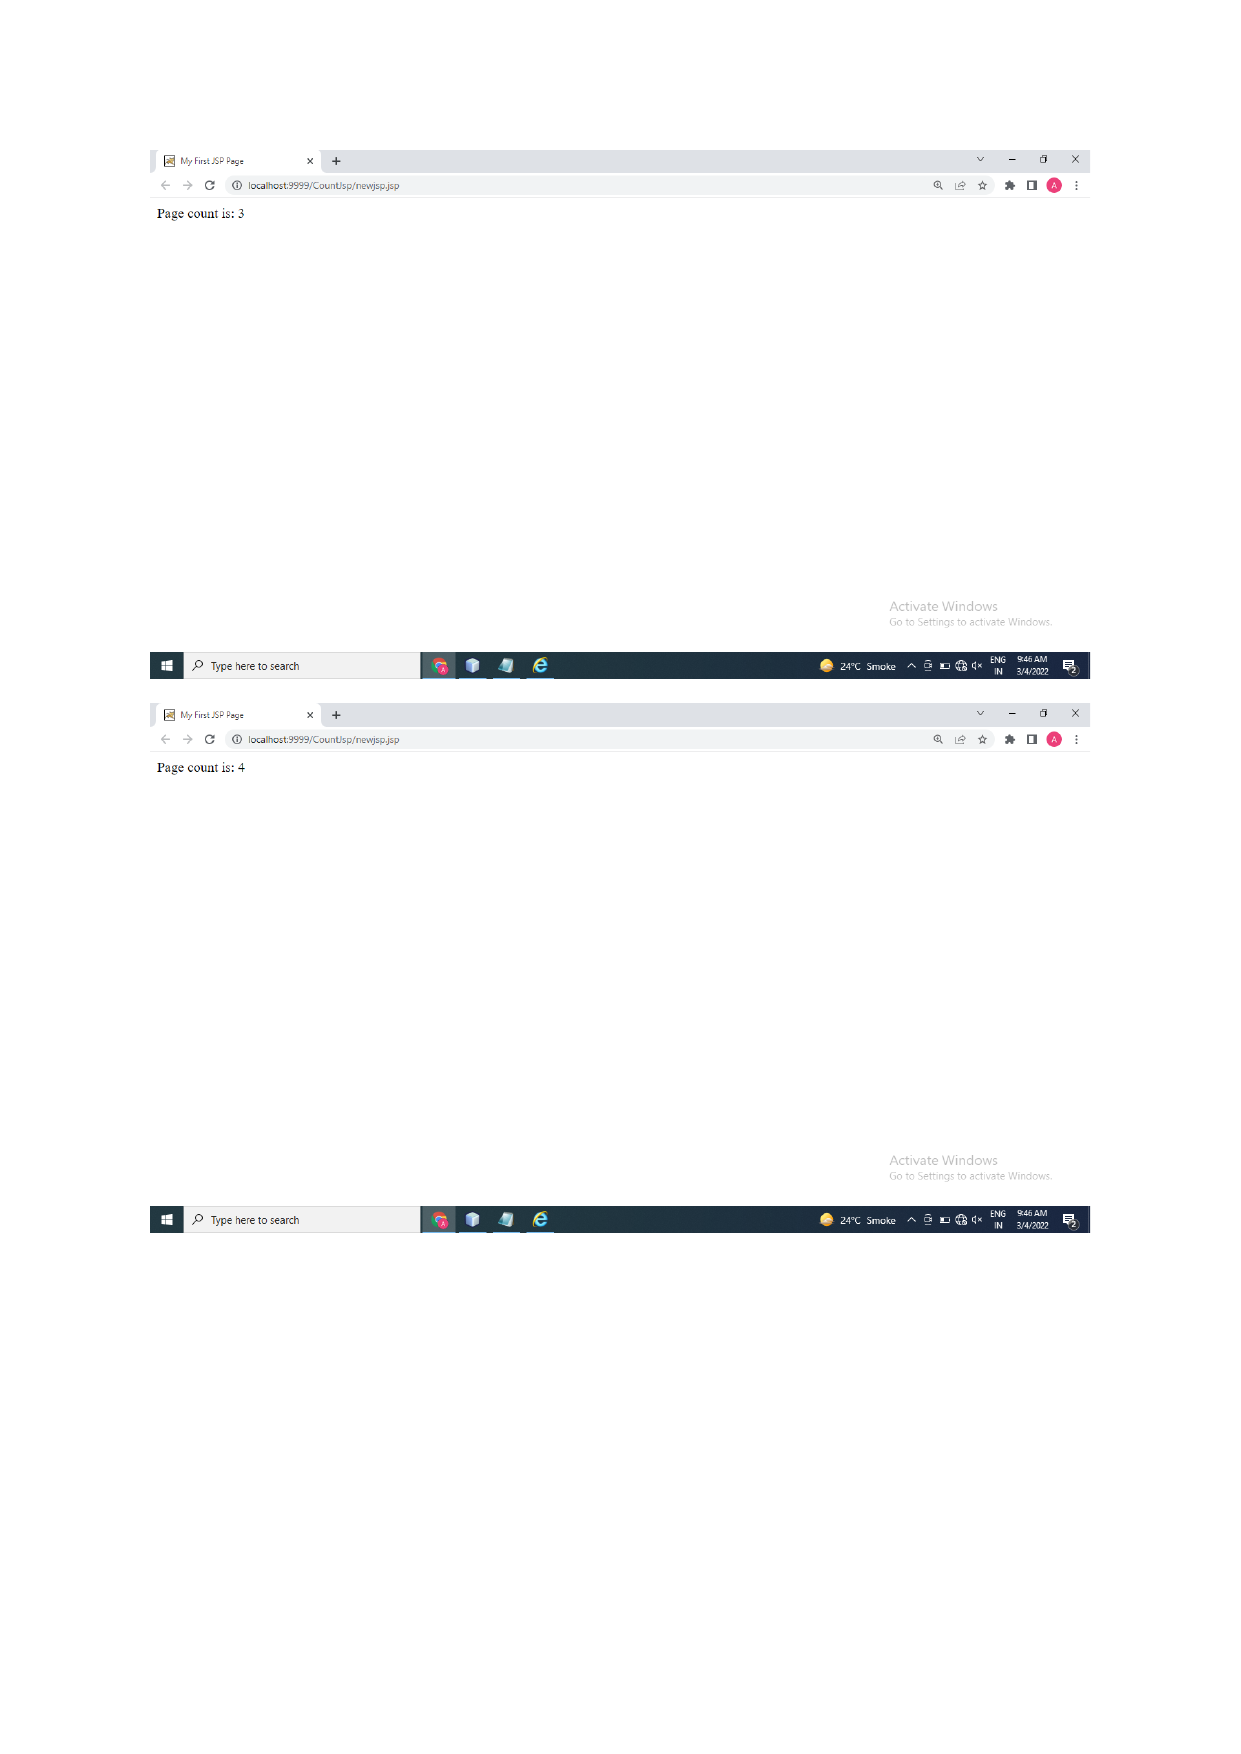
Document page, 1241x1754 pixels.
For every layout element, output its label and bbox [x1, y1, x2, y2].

picture [150, 703, 1091, 1233]
picture [150, 150, 1091, 679]
